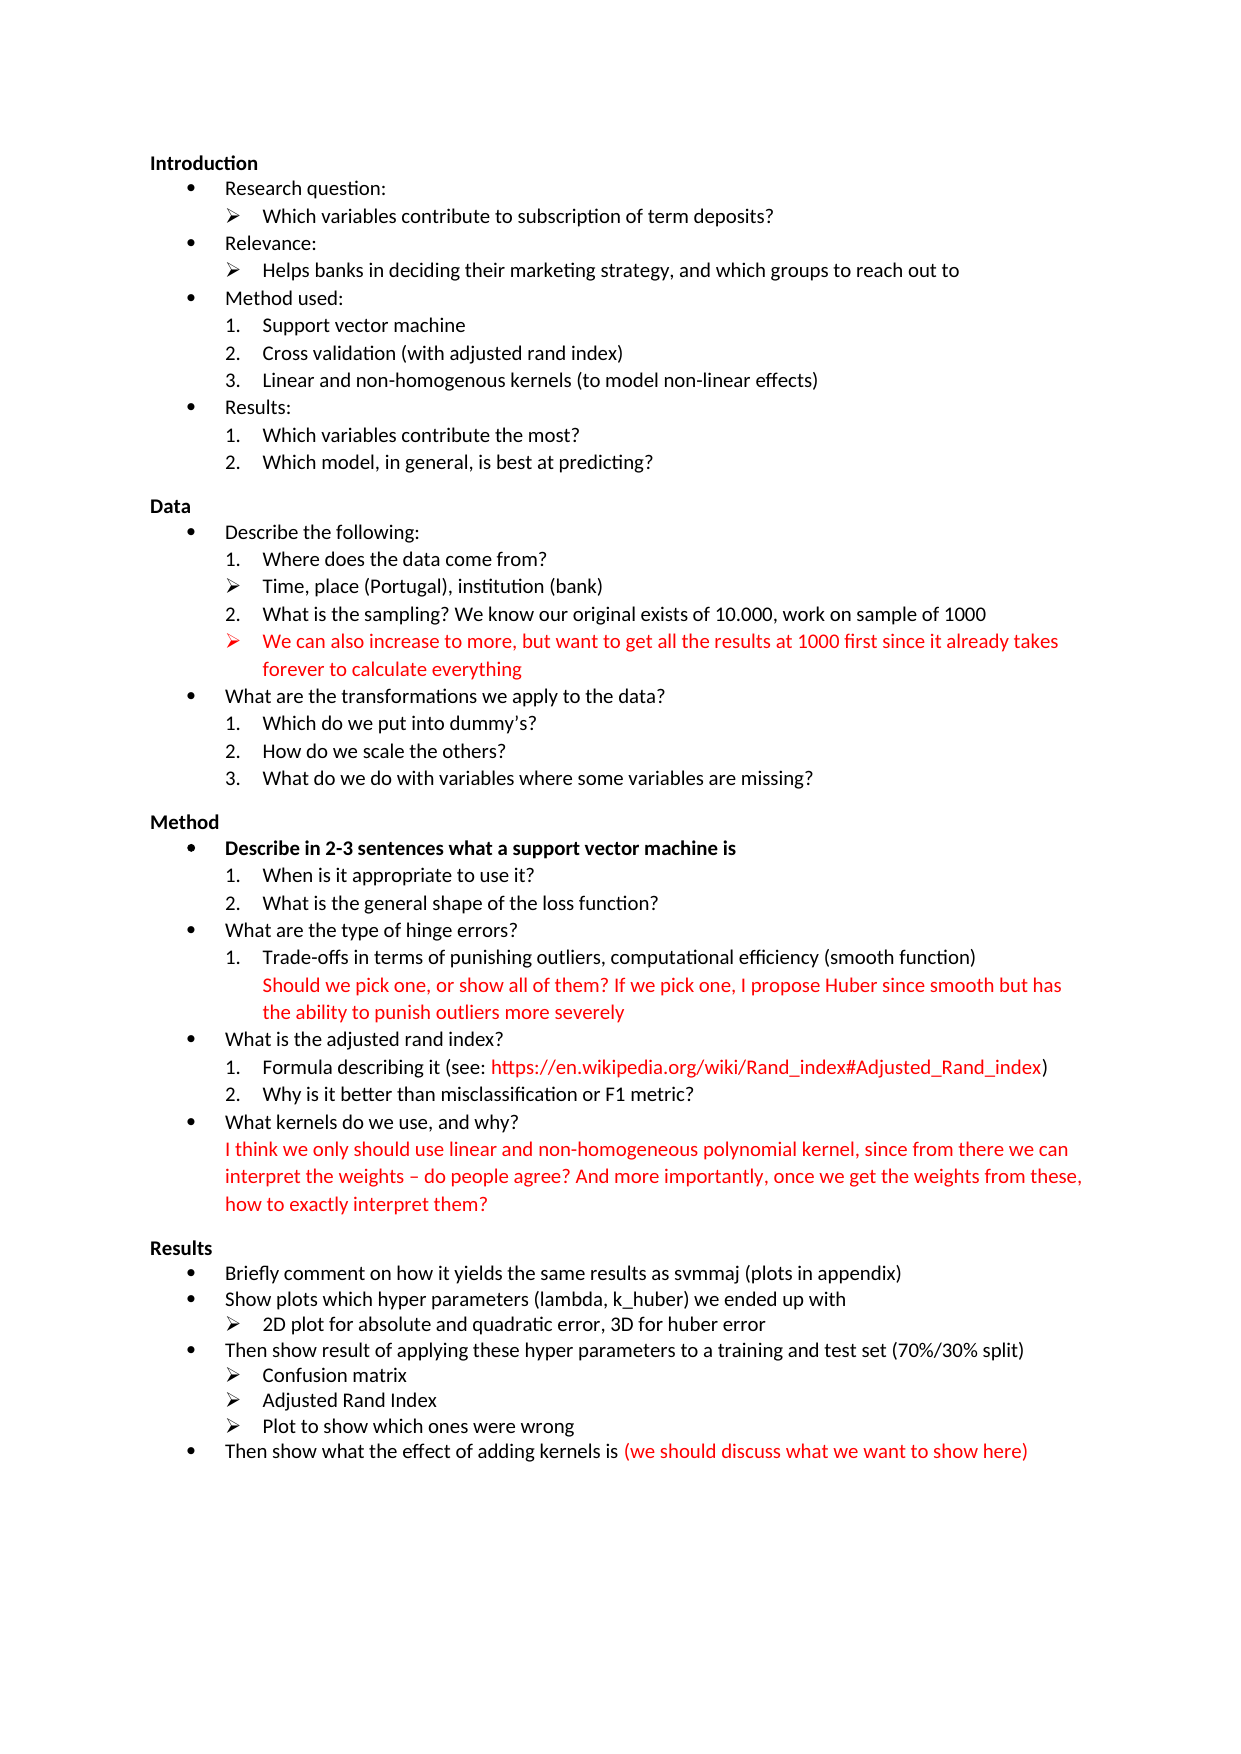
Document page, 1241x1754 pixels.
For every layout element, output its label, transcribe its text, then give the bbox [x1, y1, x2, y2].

list Formula describing it (see: https://en.wikipedia.org/wiki/Rand_index#Adjusted_Rand_index) [225, 1054, 1090, 1079]
list Describe the following: [187, 519, 1090, 544]
list Which do we put into dummy’s? [225, 711, 1090, 736]
list Support vector machine [225, 312, 1090, 338]
list What is the general shape of the loss function? [225, 890, 1090, 915]
list Should we pick one, or show all of them? If we pick one, I propose Huber since smooth but has the ability to punish outliers more severely [262, 972, 1090, 1025]
text Introduction [150, 150, 1090, 175]
list Linear and non-homogenous kernels (to model non-linear effects) [225, 367, 1090, 393]
list What is the sampling? We know our original exists of 10.000, work on sample of 1000 [225, 601, 1090, 626]
list What is the adjusted rand index? [187, 1027, 1090, 1052]
list Which variables contribute to subscription of term deposits? [225, 203, 1090, 228]
list Show plots which hyper parameters (lambda, k_huber) we ended up with [187, 1286, 1090, 1311]
text Results [150, 1235, 1090, 1261]
text Data [150, 493, 1090, 519]
list Relevance: [187, 230, 1090, 256]
text Method [150, 809, 1090, 835]
list Then show result of applying these hyper parameters to a training and test set (70%/30% split) [187, 1337, 1090, 1362]
list Helps banks in deciding their marketing strategy, and which groups to reach out to [225, 258, 1090, 283]
list Cross validation (with adjusted rand index) [225, 340, 1090, 365]
list Then show what the effect of adding kernels is (we should discuss what we want to show here) [187, 1438, 1090, 1464]
list Method used: [187, 285, 1090, 310]
list Adjusted Rand Index [225, 1388, 1090, 1413]
list I think we only should use linear and non-homogeneous polynomial kernel, since from there we can interpret the weights – do people agree? And more importantly, once we get the weights from these, how to exactly interpret them? [225, 1136, 1090, 1216]
list When is it appropriate to use it? [225, 862, 1090, 888]
list Research question: [187, 175, 1090, 201]
list Trade-offs in terms of punishing outliers, computational efficiency (smooth function) [225, 944, 1090, 970]
list Confusion matrix [225, 1362, 1090, 1388]
list Which model, in general, is best at predicting? [225, 449, 1090, 475]
list We can also increase to more, but want to get all the results at 1000 first since it already takes forever to calculate everything [225, 628, 1090, 681]
list Where does the data come from? [225, 546, 1090, 572]
list Time, place (Portugal), institution (bank) [225, 574, 1090, 599]
list Which variables contribute the most? [225, 422, 1090, 447]
list What do we do with variables where some variables are missing? [225, 765, 1090, 791]
list How do we scale the others? [225, 738, 1090, 763]
list Describe in 2-3 sentences what a support vector machine is [187, 835, 1090, 860]
list Plot to show which ones were wrong [225, 1413, 1090, 1438]
list Why is it better than misclassification or F1 metric? [225, 1081, 1090, 1107]
list What are the transformations we apply to the data? [187, 683, 1090, 709]
list What are the type of hinge errors? [187, 917, 1090, 942]
list What kernels do we use, and why? [187, 1109, 1090, 1134]
list 2D plot for absolute and quadratic error, 3D for huber error [225, 1311, 1090, 1337]
list Briefly comment on how it yields the same results as svmmaj (plots in appendix) [187, 1261, 1090, 1286]
list Results: [187, 394, 1090, 420]
